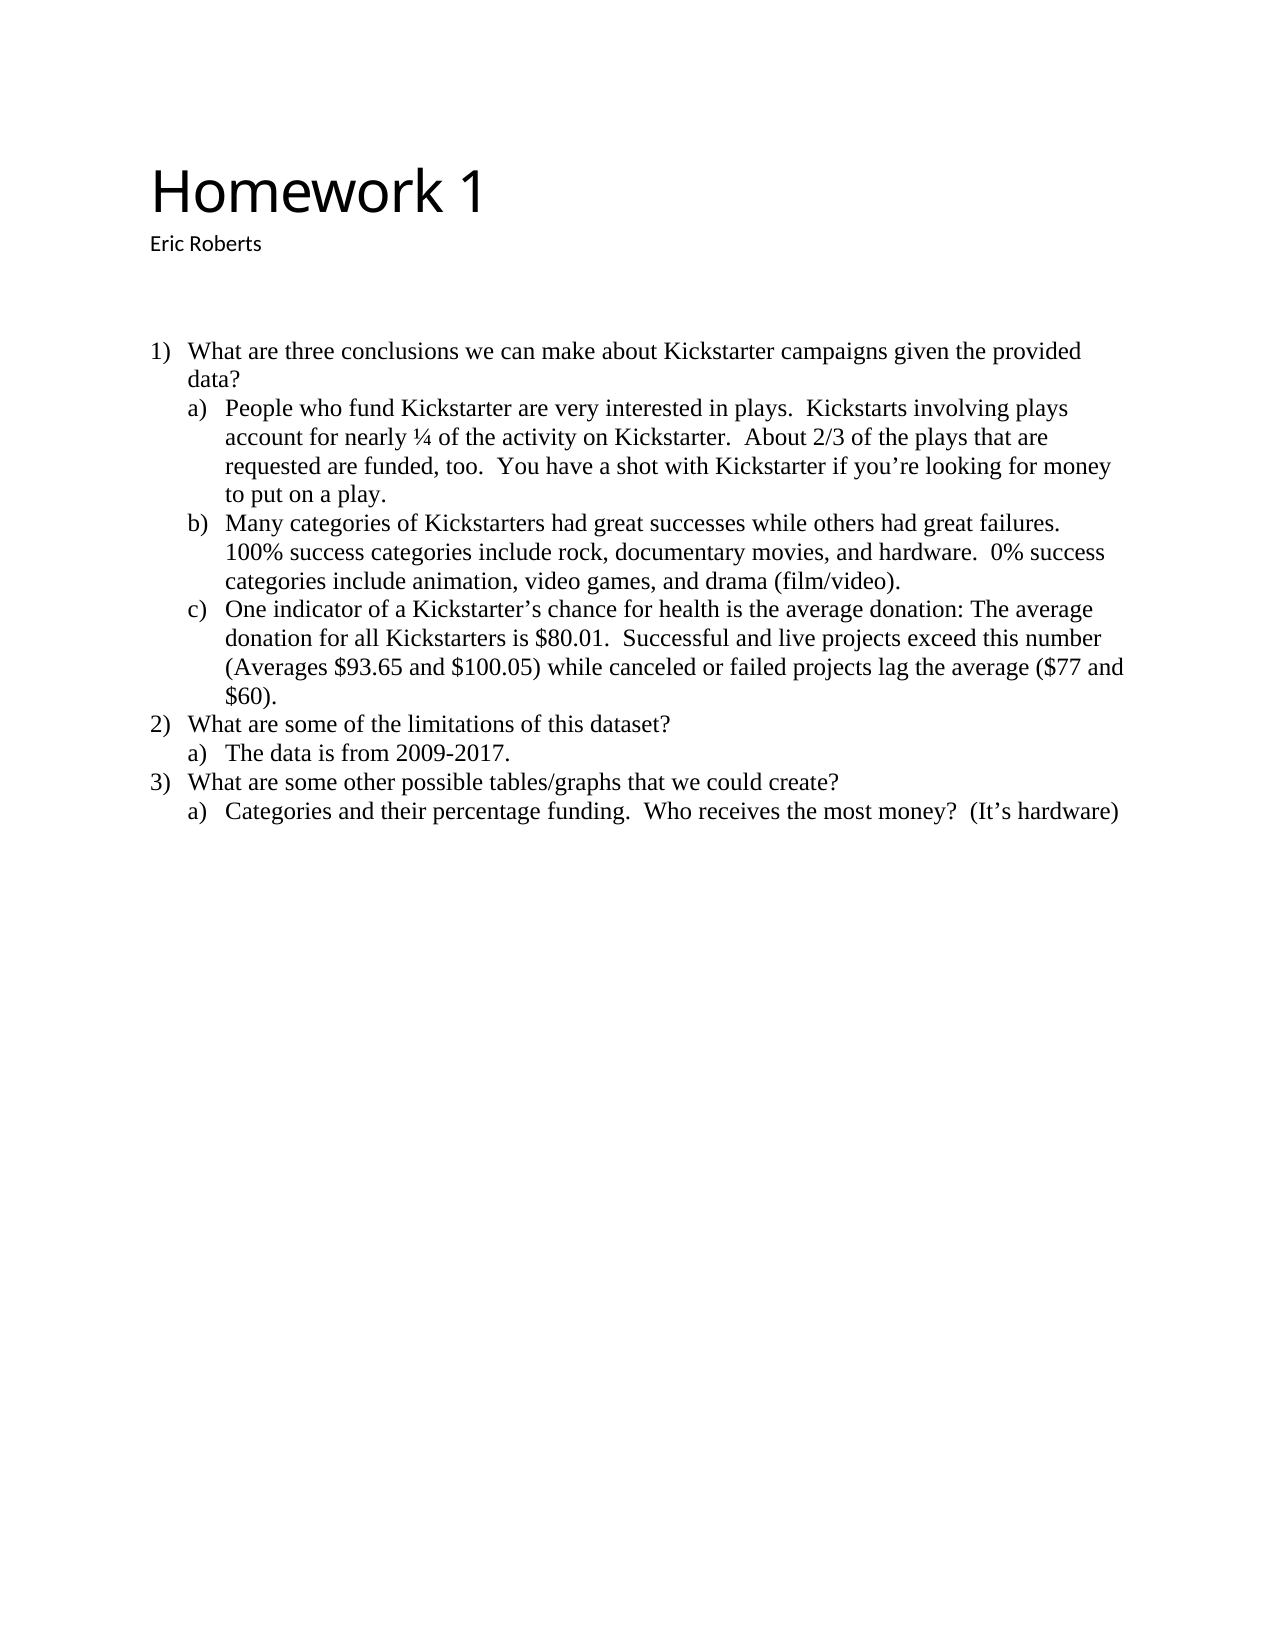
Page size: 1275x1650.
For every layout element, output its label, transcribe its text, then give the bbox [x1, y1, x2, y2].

list What are some other possible tables/graphs that we could create? [150, 767, 1125, 796]
title Homework 1 [150, 150, 1125, 229]
list What are three conclusions we can make about Kickstarter campaigns given the provided data? [150, 336, 1125, 393]
list The data is from 2009-2017. [187, 738, 1125, 767]
list One indicator of a Kickstarter’s chance for health is the average donation: The average donation for all Kickstarters is $80.01. Successful and live projects exceed this number (Averages $93.65 and $100.05) while canceled or failed projects lag the average ($77 and $60). [187, 594, 1125, 709]
list Many categories of Kickstarters had great successes while others had great failures. 100% success categories include rock, documentary movies, and hardware. 0% success categories include animation, video games, and drama (film/video). [187, 508, 1125, 594]
text Eric Roberts [150, 229, 1125, 257]
list Categories and their percentage funding. Who receives the most money? (It’s hardware) [187, 796, 1125, 824]
list What are some of the limitations of this dataset? [150, 709, 1125, 738]
list People who fund Kickstarter are very interested in plays. Kickstarts involving plays account for nearly ¼ of the activity on Kickstarter. About 2/3 of the plays that are requested are funded, too. You have a shot with Kickstarter if you’re looking for money to put on a play. [187, 393, 1125, 508]
